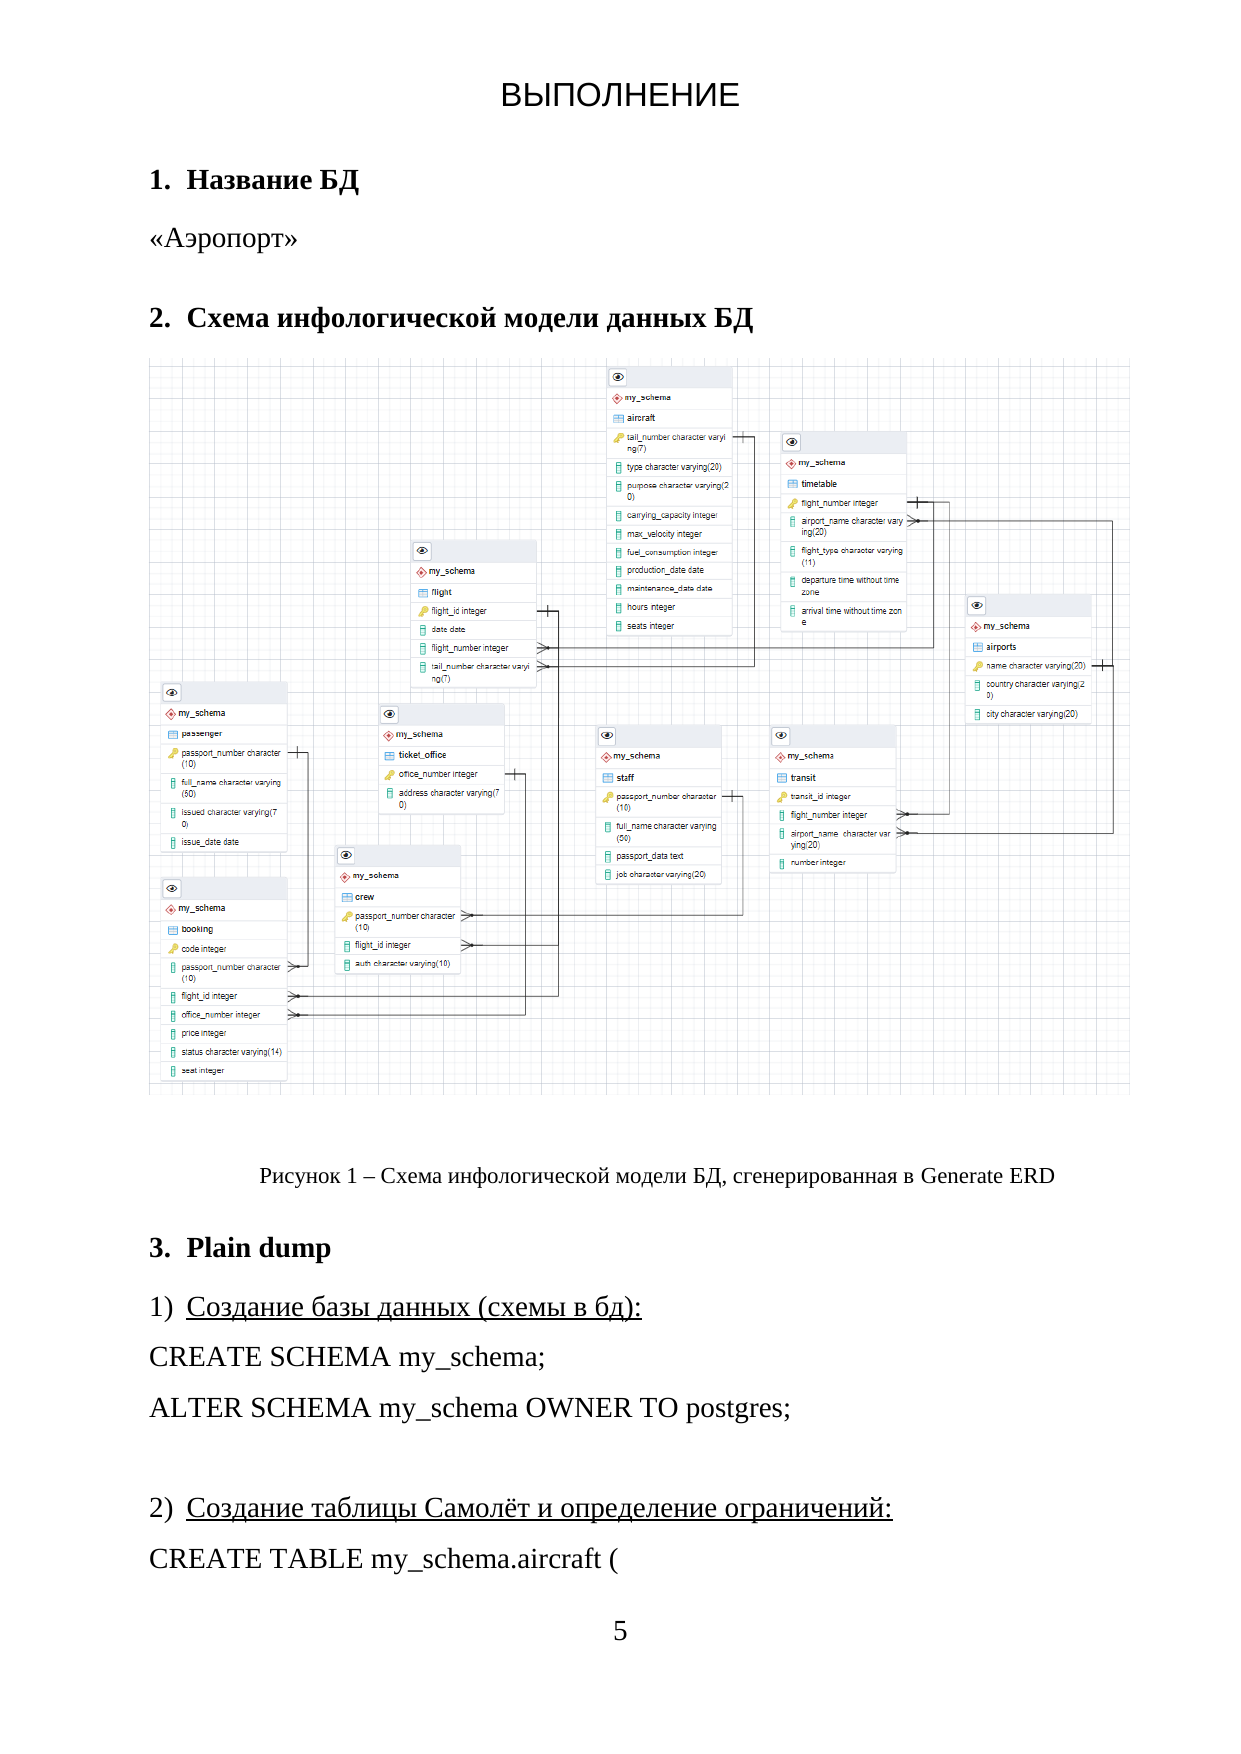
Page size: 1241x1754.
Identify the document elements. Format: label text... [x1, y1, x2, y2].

picture [148, 358, 1130, 1095]
list Создание таблицы Самолёт и определение ограничений: [149, 1490, 1165, 1524]
subtitle Выполнение [75, 75, 1165, 113]
list Создание базы данных (схемы в бд): [149, 1289, 1165, 1323]
text «Аэропорт» [75, 220, 1165, 254]
subtitle Название БД [149, 162, 1165, 195]
subtitle Схема инфологической модели данных БД [149, 300, 1165, 333]
text CREATE TABLE my_schema.aircraft ( [75, 1541, 1165, 1574]
text Рисунок 1 – Схема инфологической модели БД, сгенерированная в Generate ERD [75, 1162, 1165, 1188]
subtitle Plain dump [149, 1231, 1165, 1264]
text ALTER SCHEMA my_schema OWNER TO postgres; [75, 1390, 1165, 1423]
text CREATE SCHEMA my_schema; [75, 1339, 1165, 1373]
